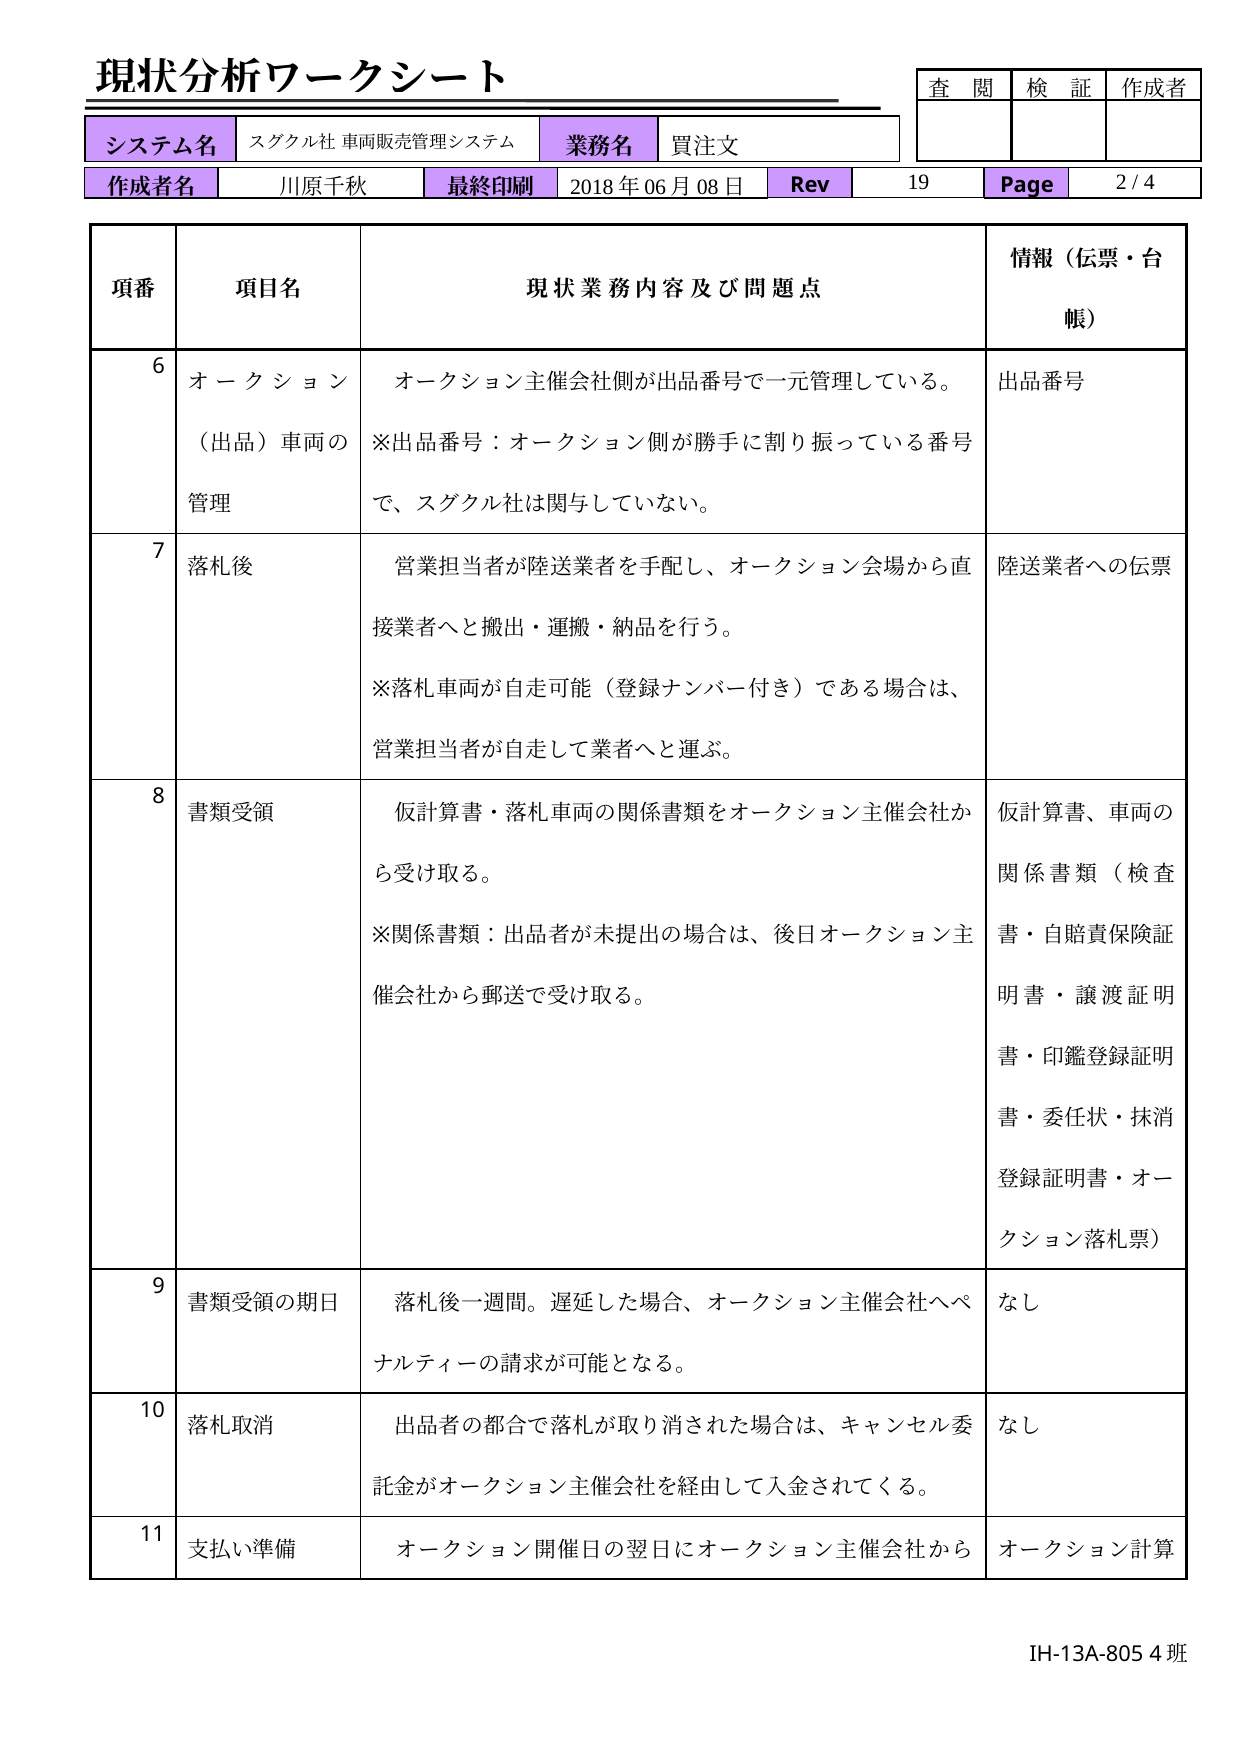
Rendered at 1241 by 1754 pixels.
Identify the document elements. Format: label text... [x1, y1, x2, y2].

table_cell オークション計算書、仮計算書 [987, 1517, 1185, 1578]
table_cell 10 [92, 1394, 175, 1516]
table_cell 出品者の都合で落札が取り消された場合は、キャンセル委託金がオークション主催会社を経由して入金されてくる。 [361, 1394, 985, 1516]
table_cell 支払い準備 [177, 1517, 360, 1578]
table_header 項番 [92, 226, 175, 348]
table_cell 陸送業者への伝票 [987, 534, 1185, 778]
table_cell 7 [92, 534, 175, 778]
table_cell 仮計算書、車両の関係書類（検査書・自賠責保険証明書・譲渡証明書・印鑑登録証明書・委任状・抹消登録証明書・オークション落札票） [987, 780, 1185, 1268]
table_cell 書類受領の期日 [177, 1270, 360, 1392]
table_cell なし [987, 1270, 1185, 1392]
table_header 項目名 [177, 226, 360, 348]
table_header 情報（伝票・台帳） [987, 226, 1185, 348]
table_cell 落札後 [177, 534, 360, 778]
table_cell 6 [92, 351, 175, 533]
table_cell オークション（出品）車両の管理 [177, 351, 360, 533]
table_cell なし [987, 1394, 1185, 1516]
table_cell 8 [92, 780, 175, 1268]
table_cell 営業担当者が陸送業者を手配し、オークション会場から直接業者へと搬出・運搬・納品を行う。 ※落札車両が自走可能（登録ナンバー付き）である場合は、営業担当者が自走して業者へと運ぶ。 [361, 534, 985, 778]
table_cell 書類受領 [177, 780, 360, 1268]
table_cell 11 [92, 1517, 175, 1578]
table_cell 出品番号 [987, 351, 1185, 533]
table_cell 落札後一週間。遅延した場合、オークション主催会社へペナルティーの請求が可能となる。 [361, 1270, 985, 1392]
table_cell 仮計算書・落札車両の関係書類をオークション主催会社から受け取る。 ※関係書類：出品者が未提出の場合は、後日オークション主催会社から郵送で受け取る。 [361, 780, 985, 1268]
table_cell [361, 1517, 985, 1578]
table_cell 落札取消 [177, 1394, 360, 1516]
table_cell オークション主催会社側が出品番号で一元管理している。 ※出品番号：オークション側が勝手に割り振っている番号で、スグクル社は関与していない。 [361, 351, 985, 533]
table_cell 9 [92, 1270, 175, 1392]
table_header 現 状 業 務 内 容 及 び 問 題 点 [361, 226, 985, 348]
